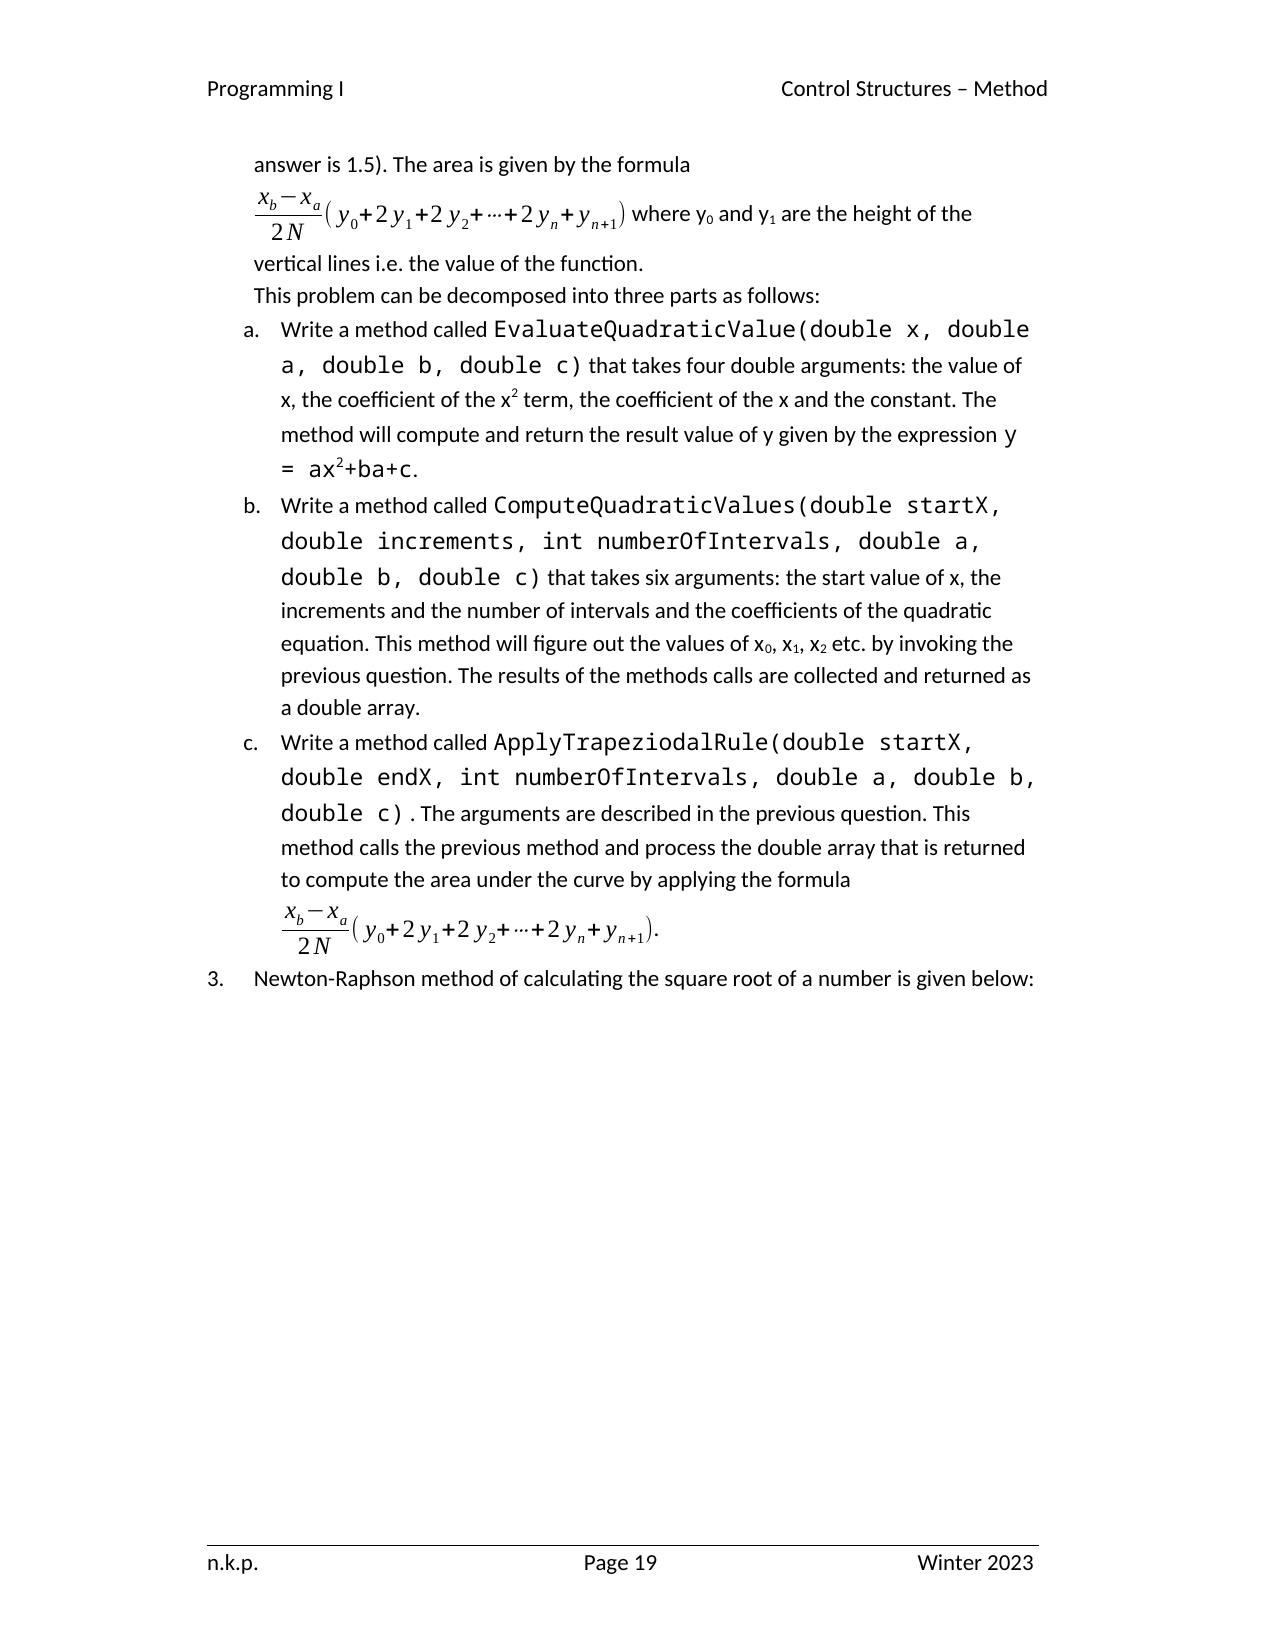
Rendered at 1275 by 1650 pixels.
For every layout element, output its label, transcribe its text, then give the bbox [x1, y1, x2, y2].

list This problem can be decomposed into three parts as follows: [254, 281, 1039, 309]
list Newton-Raphson method of calculating the square root of a number is given below: [207, 964, 1039, 992]
list Write a method called EvaluateQuadraticValue(double x, double a, double b, double c) that takes four double arguments: the value of x, the coefficient of the x2 term, the coefficient of the x and the constant. The method will compute and return the result value of y given by the expression y = ax2+ba+c. [243, 313, 1039, 485]
list Write a method called ComputeQuadraticValues(double startX, double increments, int numberOfIntervals, double a, double b, double c) that takes six arguments: the start value of x, the increments and the number of intervals and the coefficients of the quadratic equation. This method will figure out the values of x0, x1, x2 etc. by invoking the previous question. The results of the methods calls are collected and returned as a double array. [243, 489, 1039, 721]
list Write a method called ApplyTrapeziodalRule(double startX, double endX, int numberOfIntervals, double a, double b, double c) . The arguments are described in the previous question. This method calls the previous method and process the double array that is returned to compute the area under the curve by applying the formula . [243, 725, 1039, 960]
